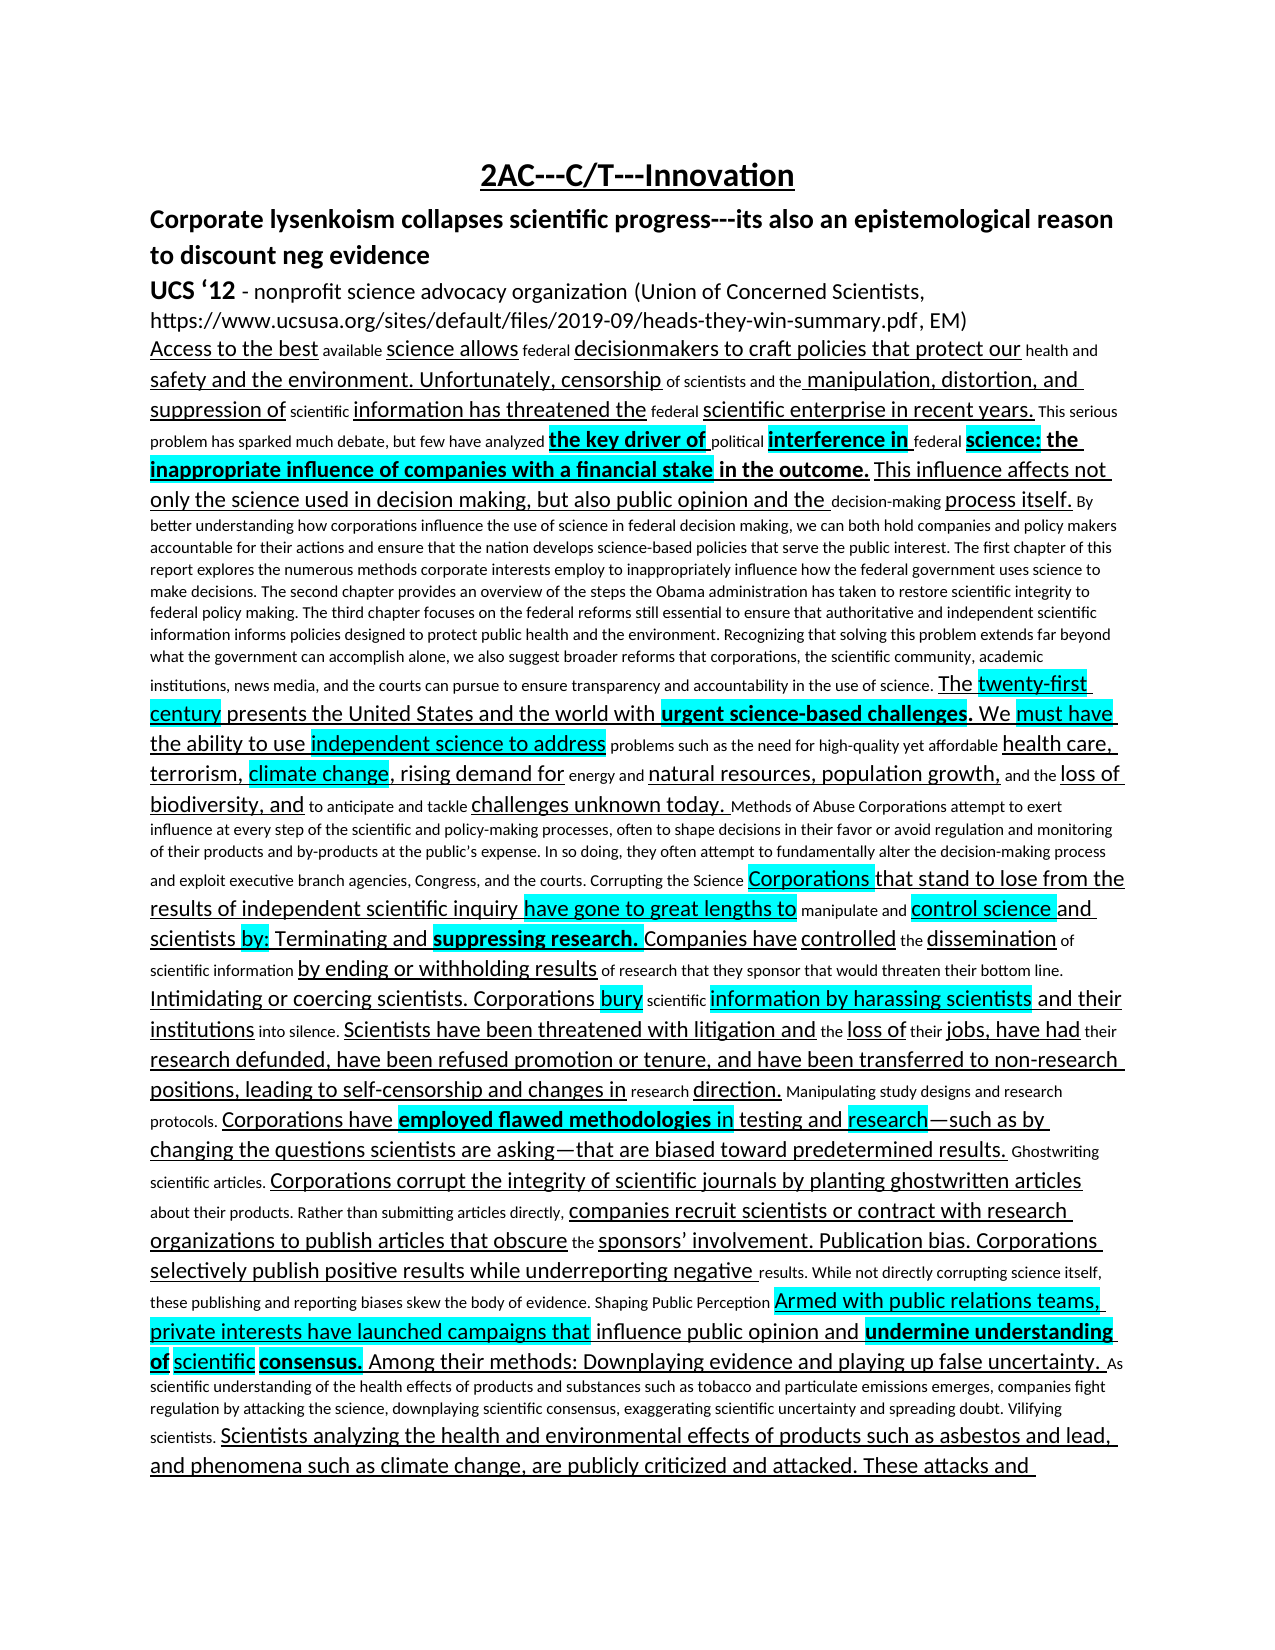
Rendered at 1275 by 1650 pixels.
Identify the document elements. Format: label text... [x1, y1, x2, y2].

subtitle 2AC---C/T---Innovation [150, 154, 1125, 195]
text UCS ‘12 - nonprofit science advocacy organization (Union of Concerned Scientists, https://www.ucsusa.org/sites/default/files/2019-09/heads-they-win-summary.pdf, EM) [150, 273, 1125, 334]
subtitle Corporate lysenkoism collapses scientific progress---its also an epistemological reason to discount neg evidence [150, 202, 1125, 271]
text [150, 1071, 1125, 1479]
